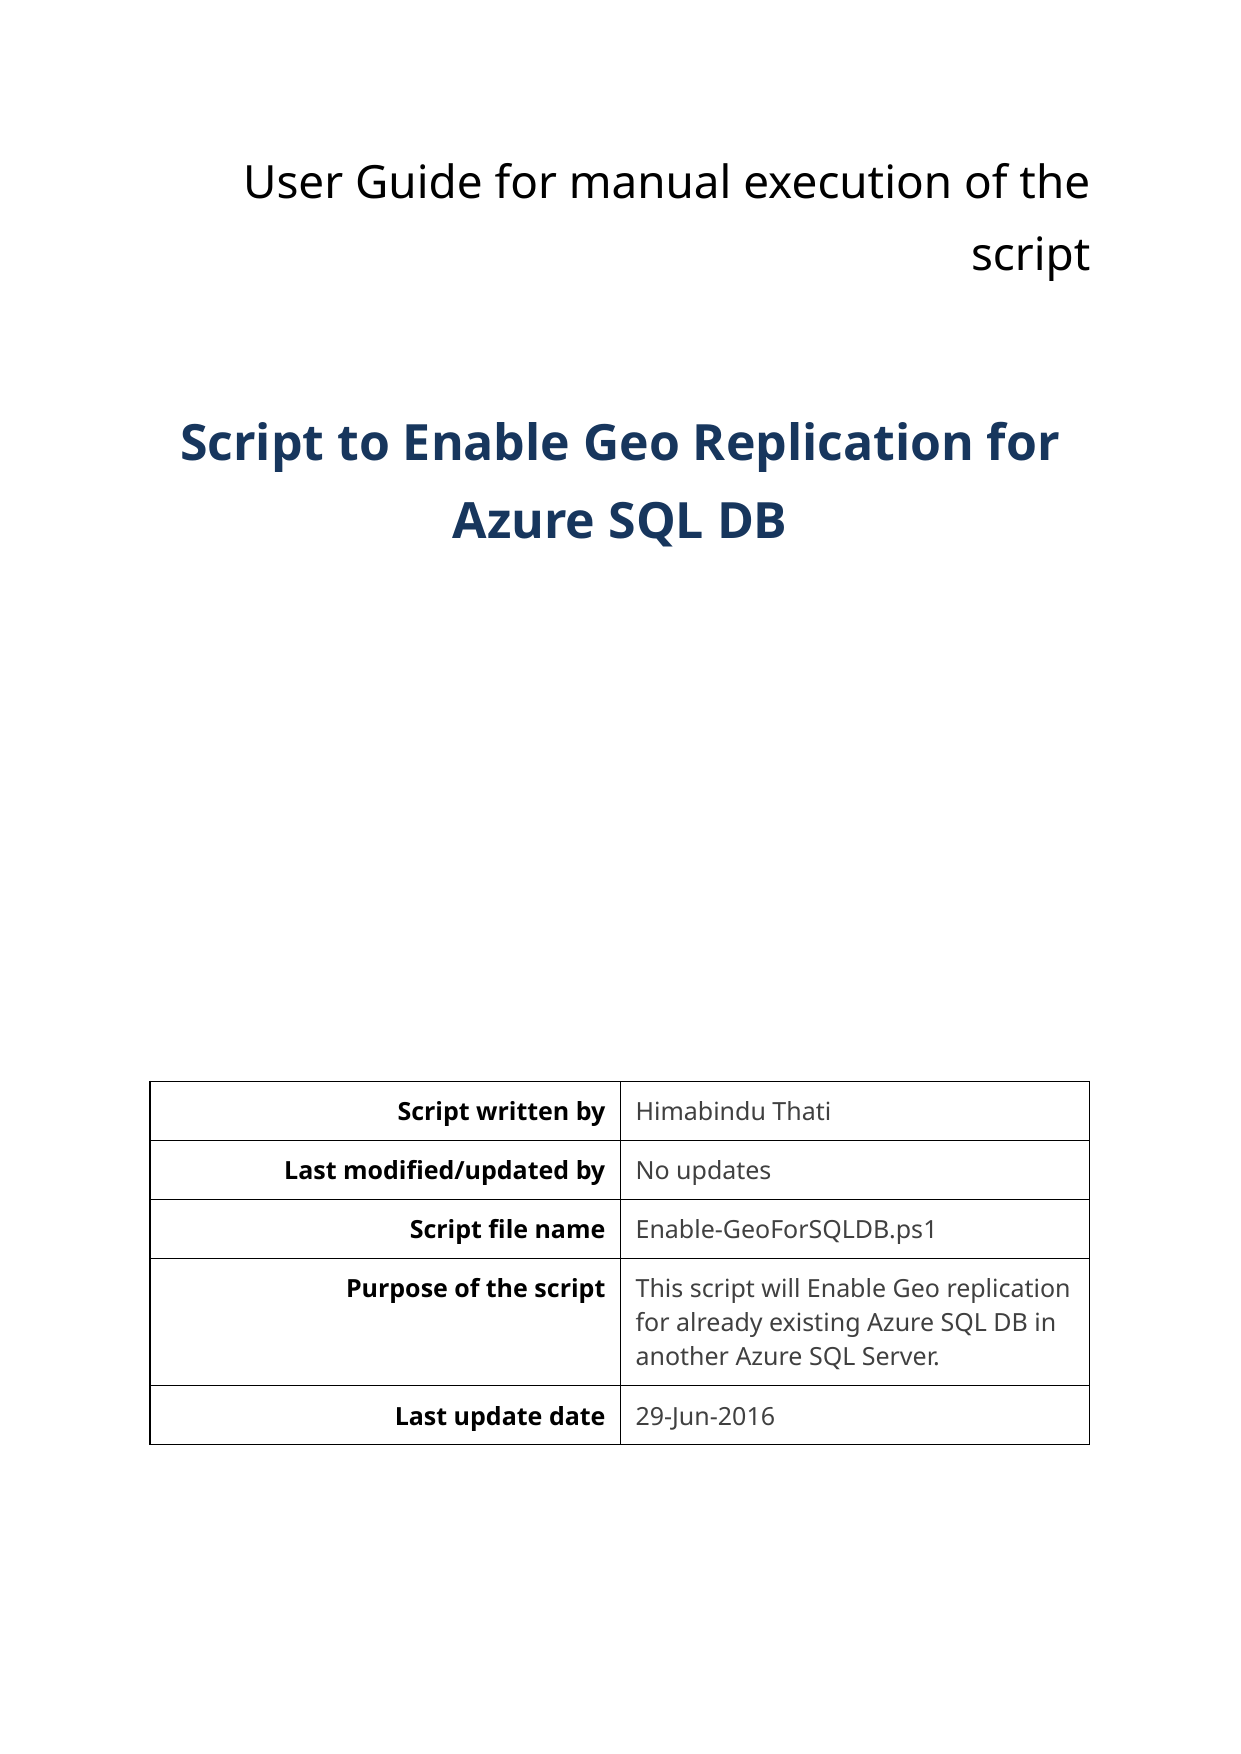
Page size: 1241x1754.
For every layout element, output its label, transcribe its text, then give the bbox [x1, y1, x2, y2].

table_cell No updates [621, 1141, 1089, 1199]
table_cell Last update date [151, 1386, 620, 1444]
table_cell Script file name [151, 1200, 620, 1258]
table_cell Purpose of the script [151, 1259, 620, 1385]
table_cell Last modified/updated by [151, 1141, 620, 1199]
text Script to Enable Geo Replication for Azure SQL DB [150, 407, 1090, 553]
table_header Script written by [151, 1082, 620, 1140]
table_cell This script will Enable Geo replication for already existing Azure SQL DB in another Azure SQL Server. [621, 1259, 1089, 1385]
text User Guide for manual execution of the script [150, 150, 1090, 284]
table_cell Enable-GeoForSQLDB.ps1 [621, 1200, 1089, 1258]
table_header Himabindu Thati [621, 1082, 1089, 1140]
table_cell 29-Jun-2016 [621, 1386, 1089, 1444]
